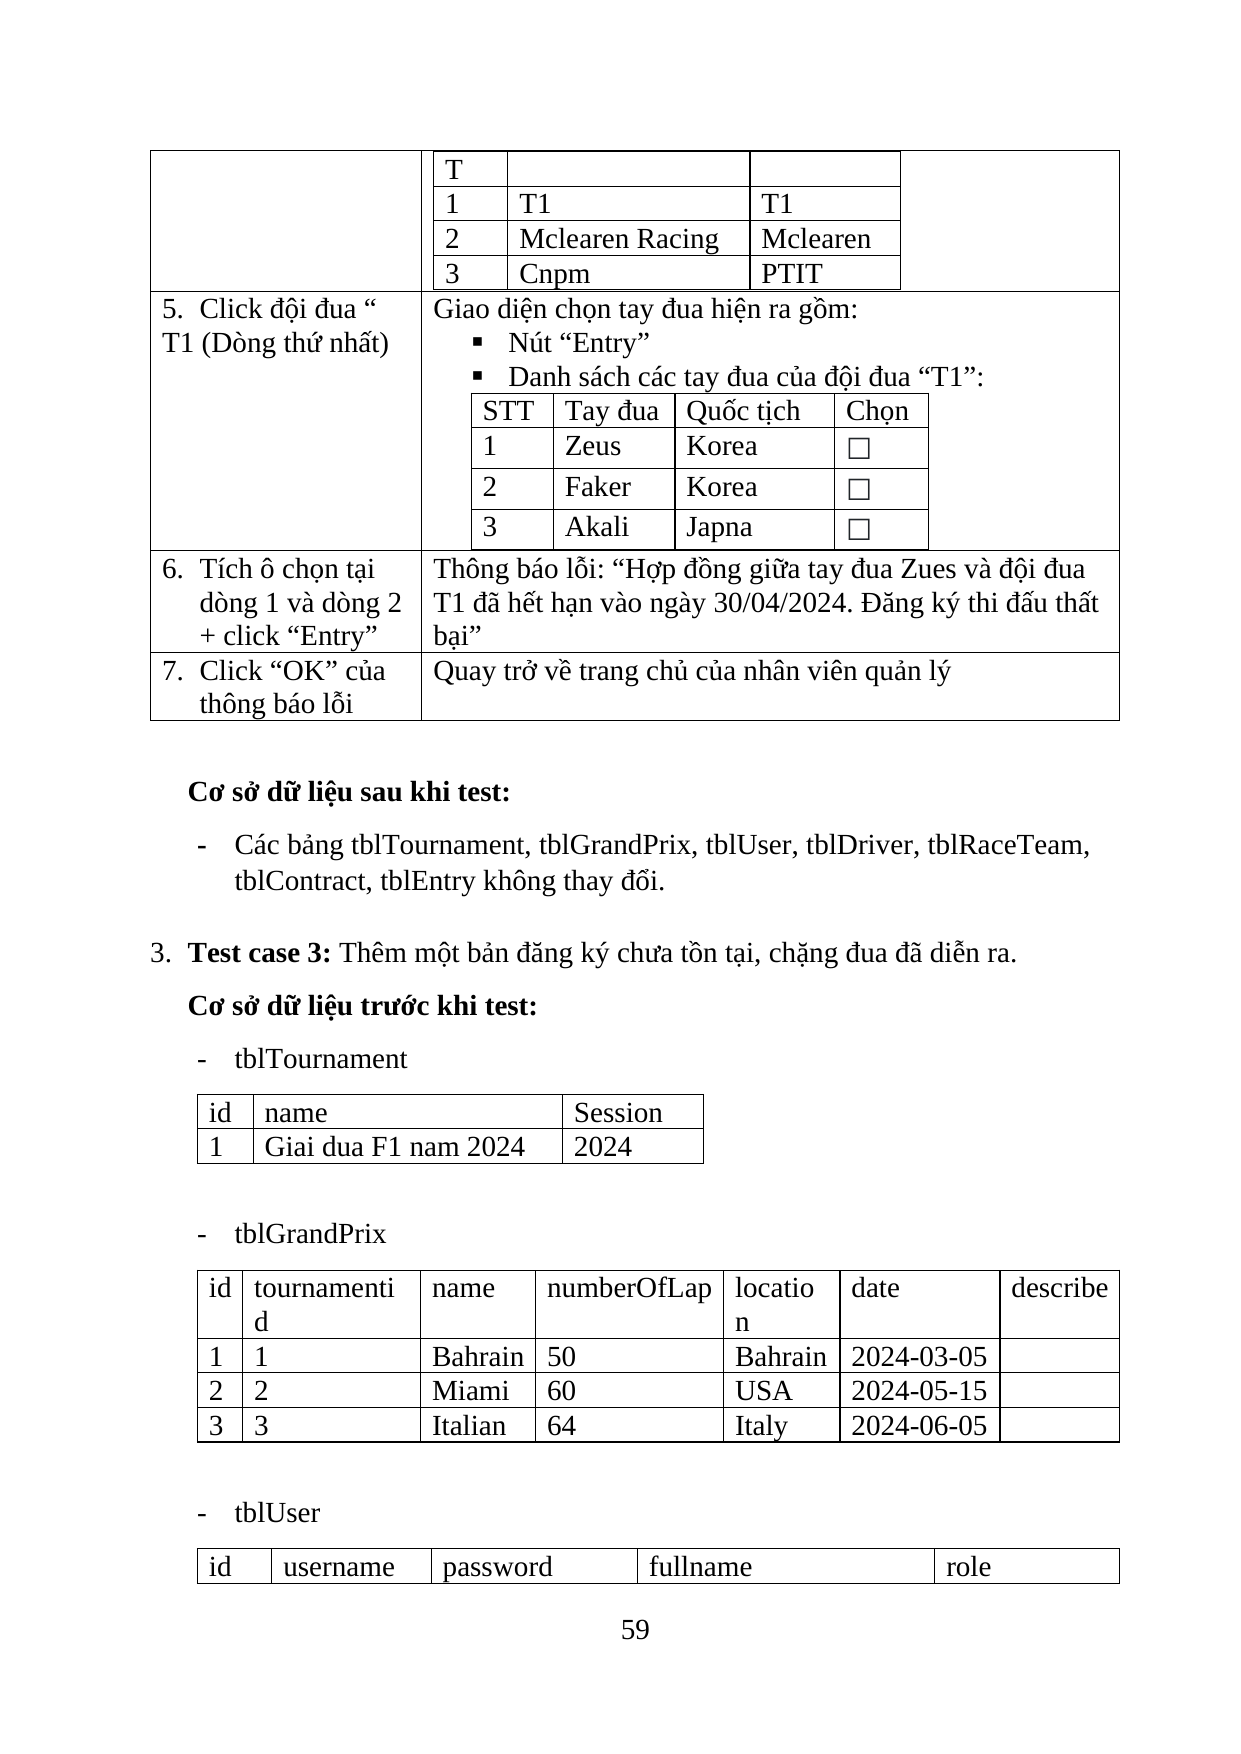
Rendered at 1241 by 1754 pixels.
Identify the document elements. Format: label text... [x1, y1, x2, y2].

table_header Session [563, 1095, 703, 1128]
list tblGrandPrix [197, 1217, 1120, 1250]
table_header date [841, 1271, 999, 1338]
table_header id [198, 1095, 253, 1128]
table_cell Giao diện chọn tay đua hiện ra gồm: Nút “Entry” Danh sách các tay đua của đội đua “T1”: [422, 292, 1119, 550]
table_cell 60 [536, 1373, 723, 1407]
table_cell 1 [198, 1129, 253, 1163]
table_cell Italian [421, 1408, 535, 1441]
table_cell 2 [243, 1373, 420, 1407]
table_header describe [1001, 1271, 1119, 1338]
table_cell Tích ô chọn tại dòng 1 và dòng 2 + click “Entry” [151, 551, 421, 652]
table_header role [935, 1549, 1119, 1583]
table_cell Italy [724, 1408, 839, 1441]
table_header name [254, 1095, 562, 1128]
table_cell Giai dua F1 nam 2024 [254, 1129, 562, 1163]
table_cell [151, 151, 421, 291]
list Các bảng tblTournament, tblGrandPrix, tblUser, tblDriver, tblRaceTeam, tblContract, tblEntry không thay đổi. [197, 827, 1120, 896]
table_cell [422, 151, 1119, 291]
table_cell Miami [421, 1373, 535, 1407]
table_cell Click “OK” của thông báo lỗi [151, 653, 421, 720]
table_cell 3 [243, 1408, 420, 1441]
table_cell 50 [536, 1339, 723, 1372]
table_header name [421, 1271, 535, 1338]
table_cell 3 [198, 1408, 242, 1441]
table_cell Quay trở về trang chủ của nhân viên quản lý [422, 653, 1119, 720]
table_cell Bahrain [421, 1339, 535, 1372]
list tblUser [197, 1495, 1120, 1529]
table_header fullname [638, 1549, 934, 1583]
list Test case 3: Thêm một bản đăng ký chưa tồn tại, chặng đua đã diễn ra. [150, 935, 1120, 969]
table_header id [198, 1549, 271, 1583]
table_header username [272, 1549, 431, 1583]
table_cell 2024-06-05 [841, 1408, 999, 1441]
text Cơ sở dữ liệu sau khi test: [150, 774, 1120, 807]
table_cell 64 [536, 1408, 723, 1441]
text Cơ sở dữ liệu trước khi test: [150, 988, 1120, 1022]
table_cell 1 [243, 1339, 420, 1372]
table_cell Bahrain [724, 1339, 839, 1372]
table_cell 2 [198, 1373, 242, 1407]
table_cell Thông báo lỗi: “Hợp đồng giữa tay đua Zues và đội đua T1 đã hết hạn vào ngày 30/04/2024. Đăng ký thi đấu thất bại” [422, 551, 1119, 652]
list tblTournament [197, 1041, 1120, 1074]
table_cell Click đội đua “ T1 (Dòng thứ nhất) [151, 292, 421, 550]
table_cell USA [724, 1373, 839, 1407]
table_cell 1 [198, 1339, 242, 1372]
table_cell 2024-03-05 [841, 1339, 999, 1372]
table_cell 2024-05-15 [841, 1373, 999, 1407]
table_header numberOfLap [536, 1271, 723, 1338]
table_cell 2024 [563, 1129, 703, 1163]
table_cell [1001, 1408, 1119, 1441]
table_header id [198, 1271, 242, 1338]
table_cell [1001, 1339, 1119, 1372]
table_header password [432, 1549, 637, 1583]
table_header tournamentid [243, 1271, 420, 1338]
table_cell [1001, 1373, 1119, 1407]
table_header location [724, 1271, 839, 1338]
